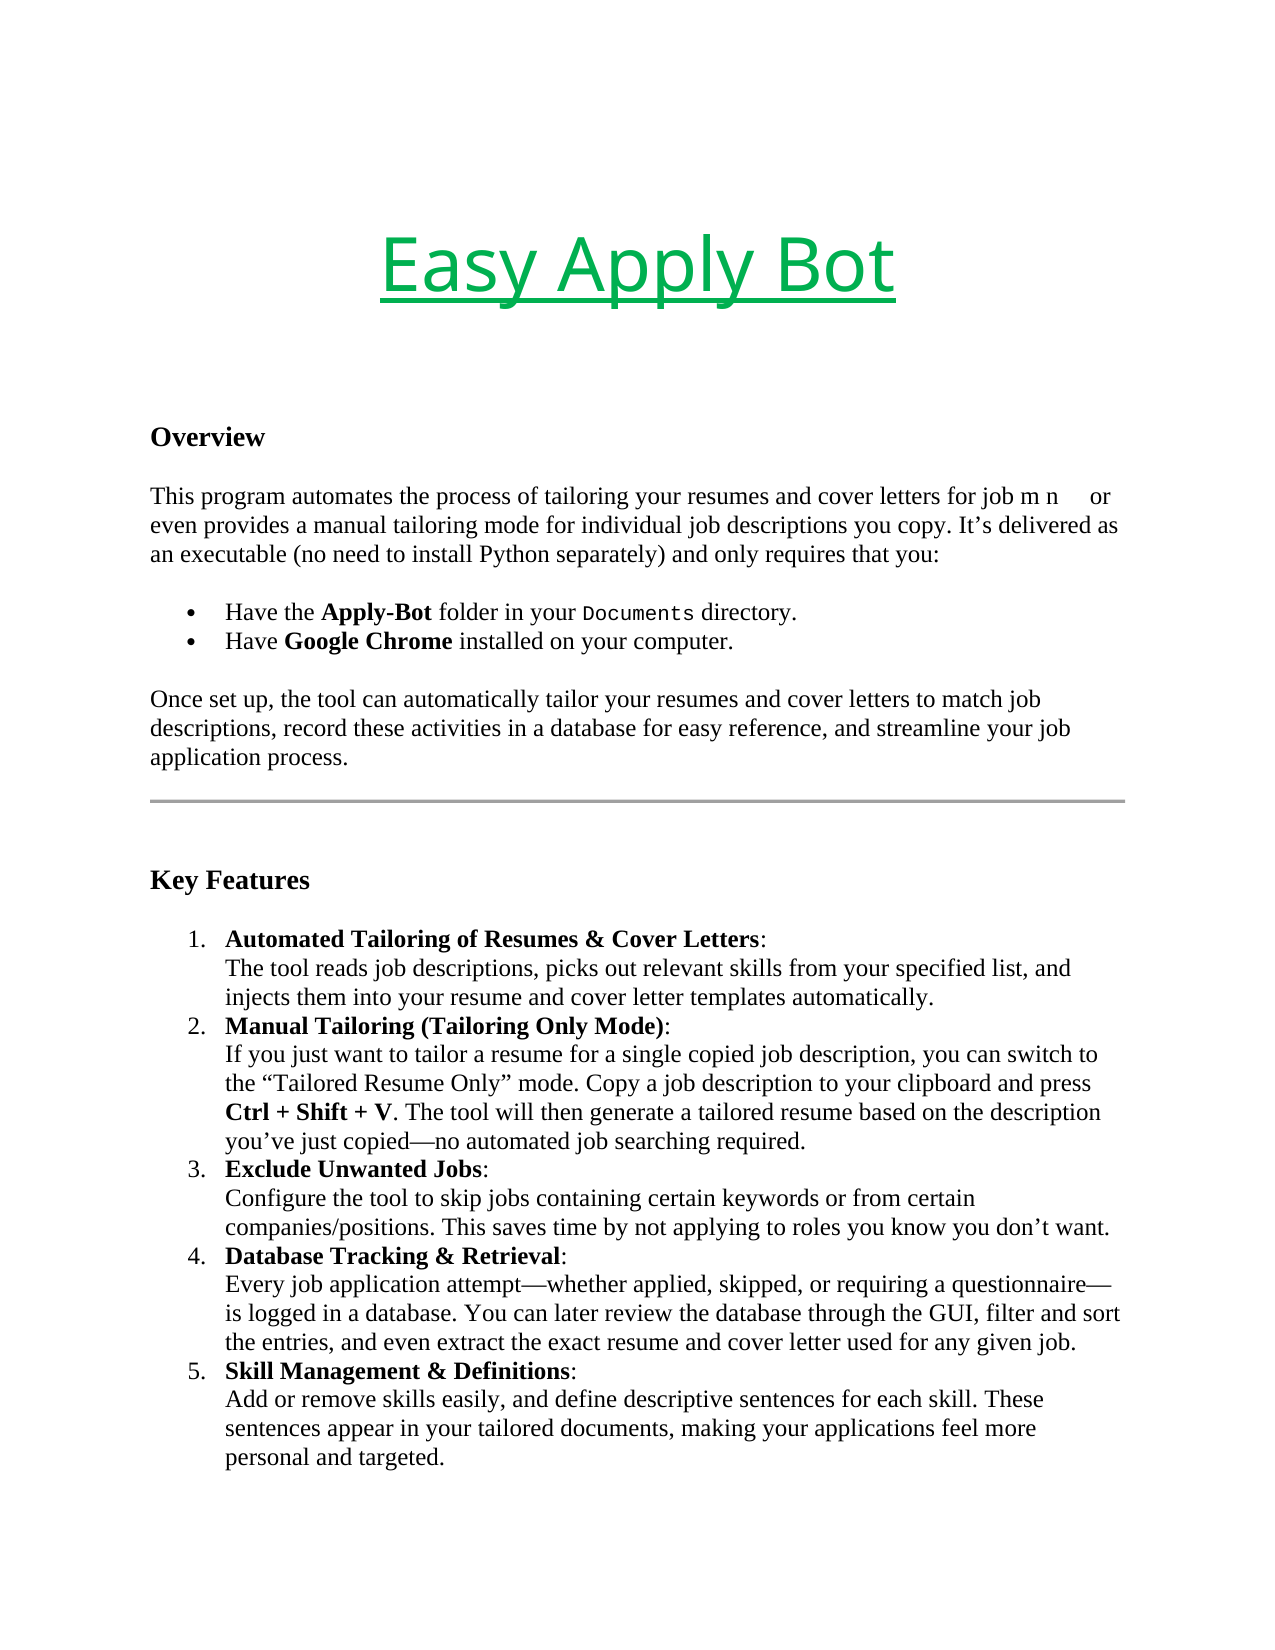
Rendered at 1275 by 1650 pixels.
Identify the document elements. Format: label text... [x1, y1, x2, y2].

text Overview [150, 420, 1125, 452]
list Have Google Chrome installed on your computer. [187, 626, 1125, 655]
text Once set up, the tool can automatically tailor your resumes and cover letters to match job descriptions, record these activities in a database for easy reference, and streamline your job application process. [150, 684, 1125, 771]
list Manual Tailoring (Tailoring Only Mode): If you just want to tailor a resume for a single copied job description, you can switch to the “Tailored Resume Only” mode. Copy a job description to your clipboard and press Ctrl + Shift + V. The tool will then generate a tailored resume based on the description you’ve just copied—no automated job searching required. [187, 1011, 1125, 1154]
list Automated Tailoring of Resumes & Cover Letters: The tool reads job descriptions, picks out relevant skills from your specified list, and injects them into your resume and cover letter templates automatically. [187, 924, 1125, 1011]
list Have the Apply-Bot folder in your Documents directory. [187, 597, 1125, 626]
text Key Features [150, 863, 1125, 895]
text This program automates the process of tailoring your resumes and cover letters for job m n or even provides a manual tailoring mode for individual job descriptions you copy. It’s delivered as an executable (no need to install Python separately) and only requires that you: [150, 481, 1125, 568]
list Exclude Unwanted Jobs: Configure the tool to skip jobs containing certain keywords or from certain companies/positions. This saves time by not applying to roles you know you don’t want. [187, 1154, 1125, 1241]
list Skill Management & Definitions: Add or remove skills easily, and define descriptive sentences for each skill. These sentences appear in your tailored documents, making your applications feel more personal and targeted. [187, 1356, 1125, 1471]
list Database Tracking & Retrieval: Every job application attempt—whether applied, skipped, or requiring a questionnaire—is logged in a database. You can later review the database through the GUI, filter and sort the entries, and even extract the exact resume and cover letter used for any given job. [187, 1241, 1125, 1356]
text Easy Apply Bot [150, 212, 1125, 314]
